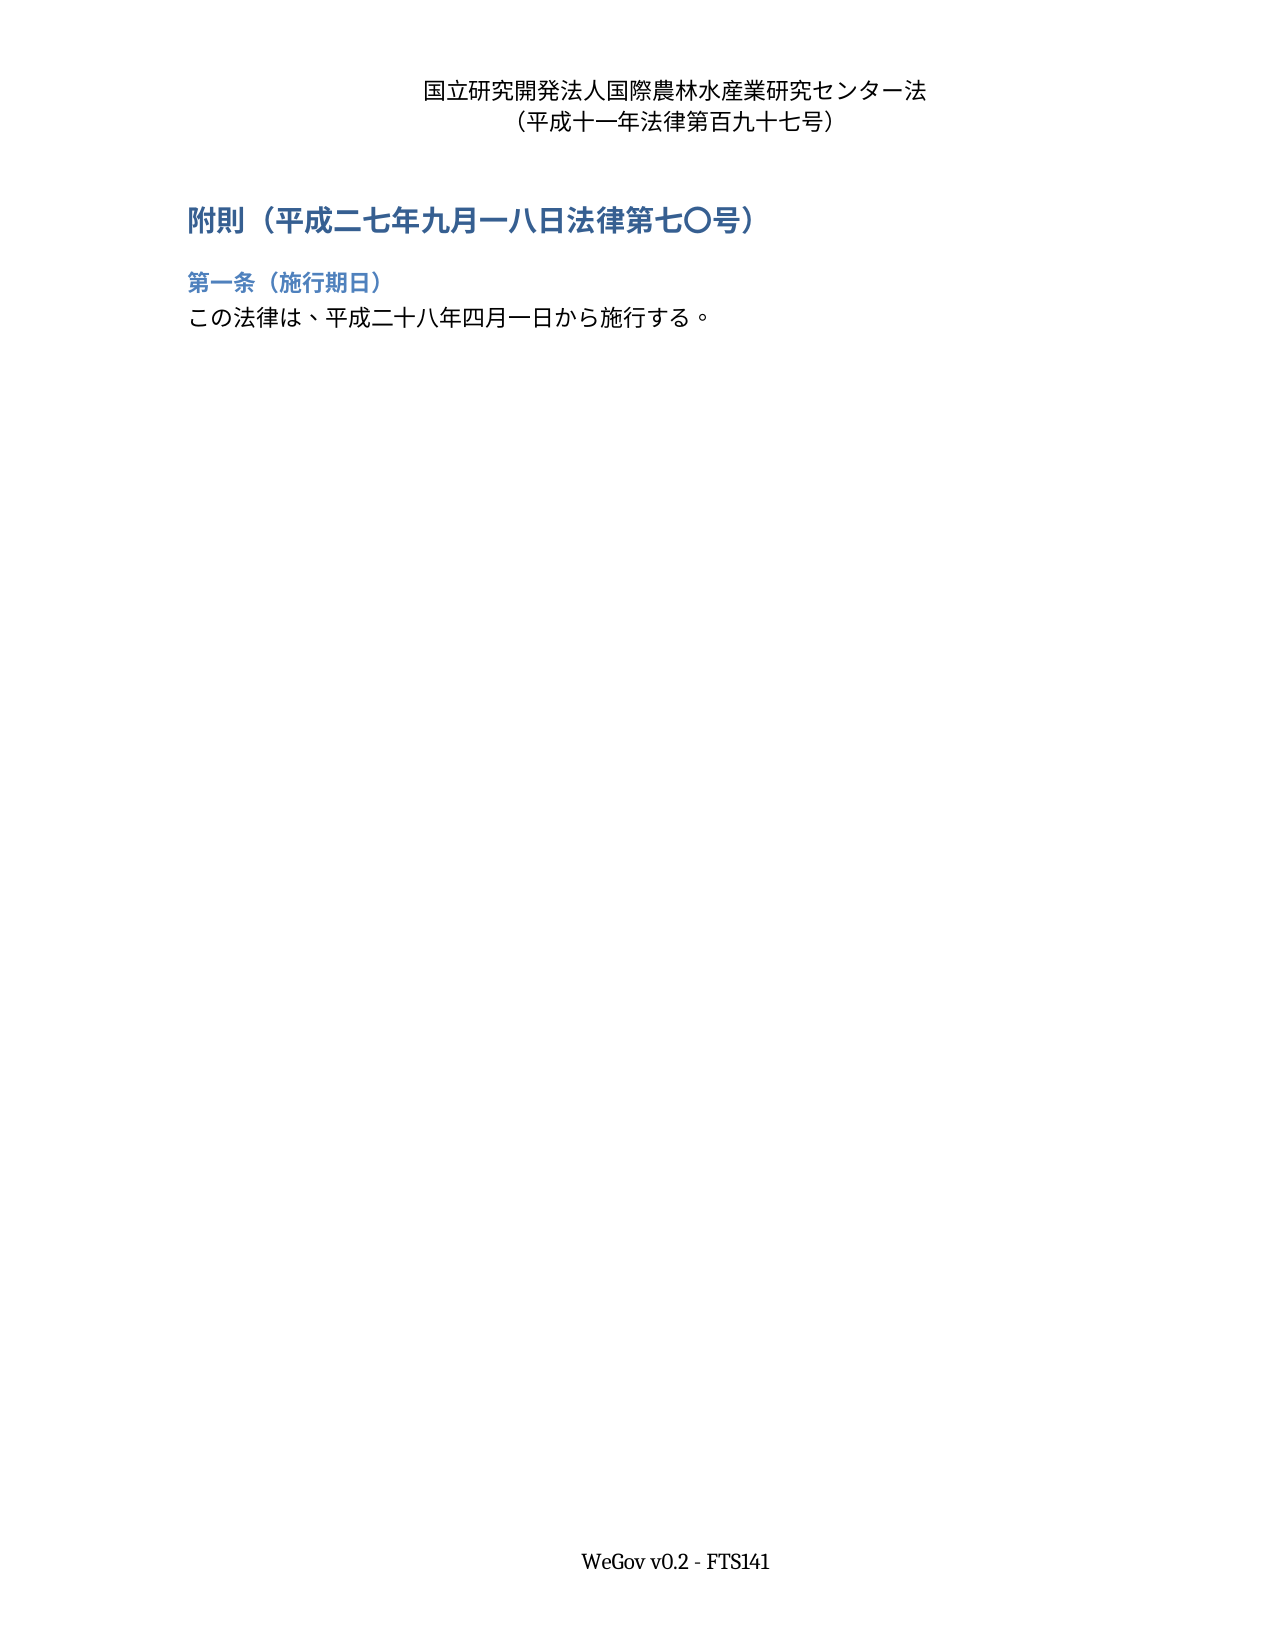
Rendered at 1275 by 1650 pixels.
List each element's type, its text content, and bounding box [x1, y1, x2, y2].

subtitle 第一条（施行期日） [187, 266, 1087, 298]
subtitle 附則（平成二七年九月一八日法律第七〇号） [187, 200, 1087, 240]
text この法律は、平成二十八年四月一日から施行する。 [187, 302, 1087, 334]
